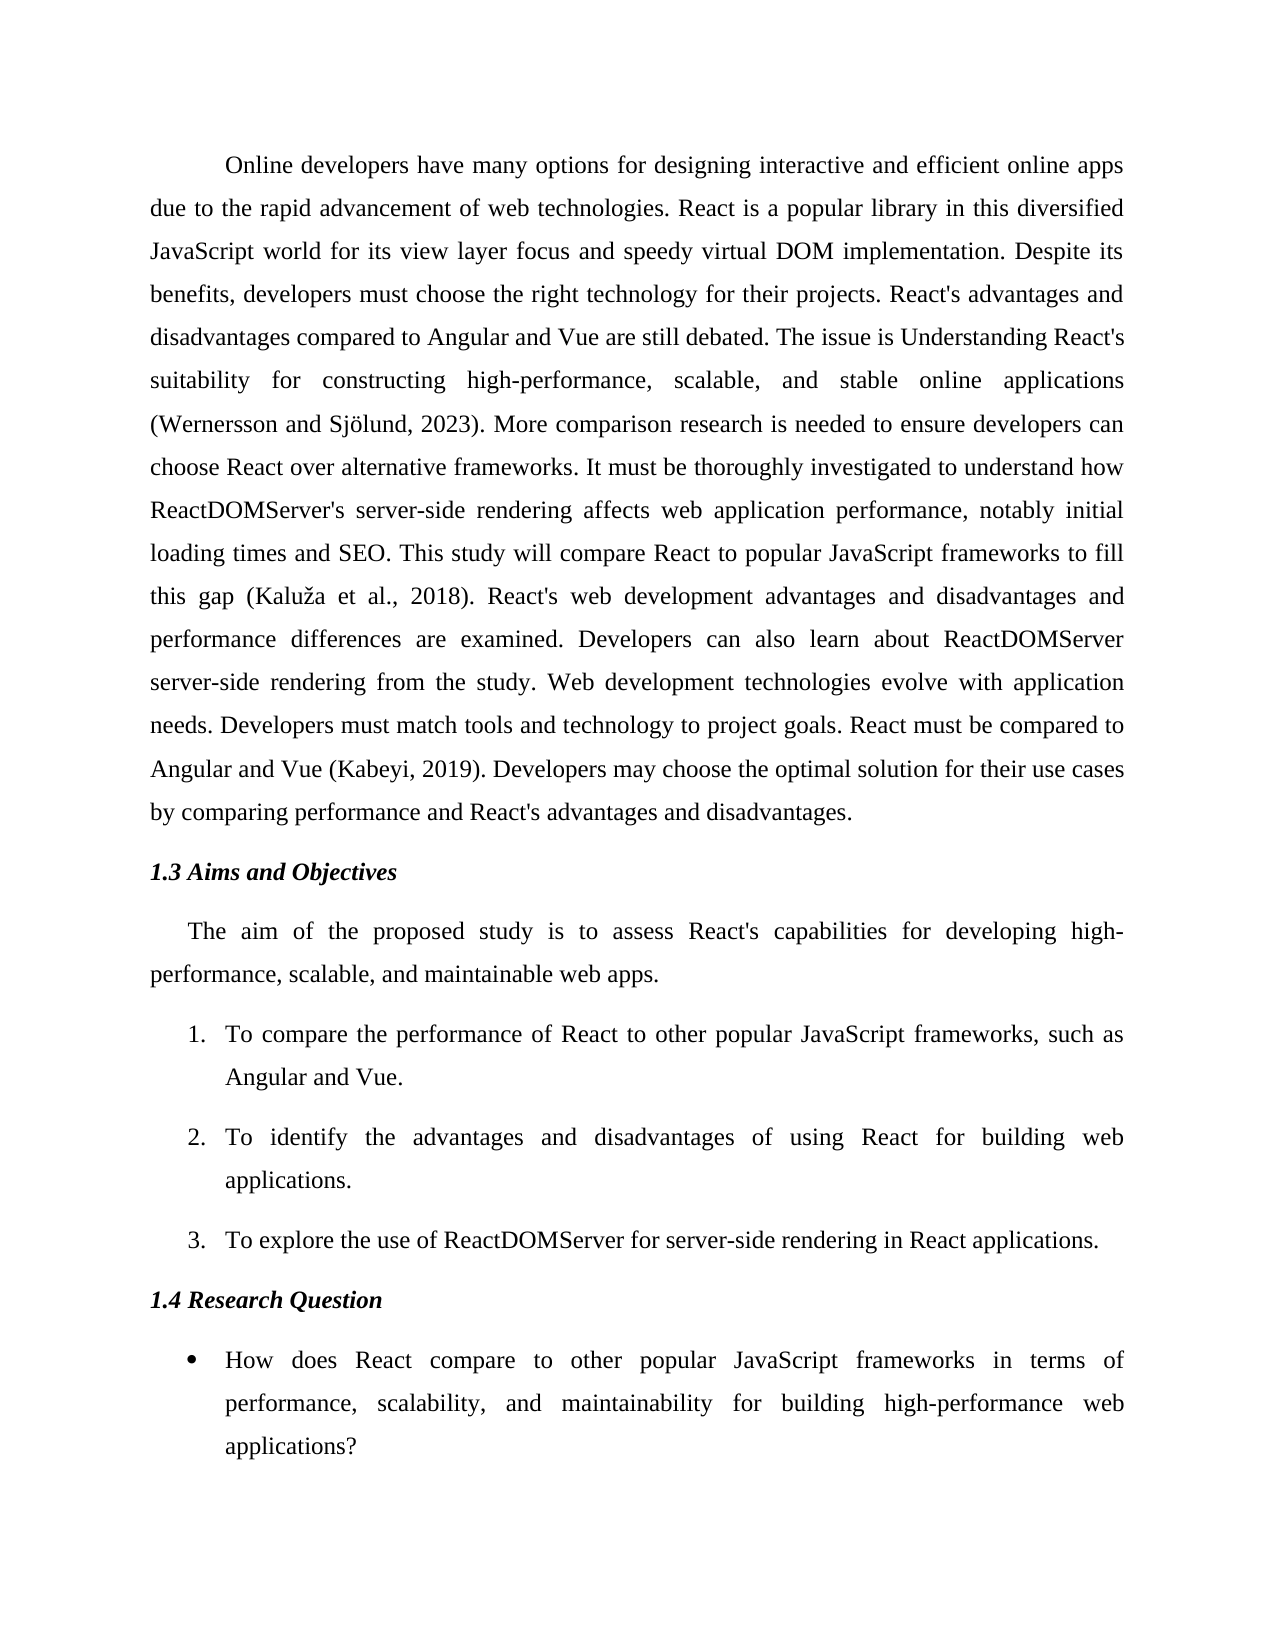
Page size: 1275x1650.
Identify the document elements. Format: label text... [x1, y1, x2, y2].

list To compare the performance of React to other popular JavaScript frameworks, such as Angular and Vue. [187, 1019, 1125, 1091]
subtitle 1.4 Research Question [150, 1285, 1125, 1314]
subtitle 1.3 Aims and Objectives [150, 857, 1125, 885]
text Online developers have many options for designing interactive and efficient online apps due to the rapid advancement of web technologies. React is a popular library in this diversified JavaScript world for its view layer focus and speedy virtual DOM implementation. Despite its benefits, developers must choose the right technology for their projects. React's advantages and disadvantages compared to Angular and Vue are still debated. The issue is Understanding React's suitability for constructing high-performance, scalable, and stable online applications (Wernersson and Sjölund, 2023). More comparison research is needed to ensure developers can choose React over alternative frameworks. It must be thoroughly investigated to understand how ReactDOMServer's server-side rendering affects web application performance, notably initial loading times and SEO. This study will compare React to popular JavaScript frameworks to fill this gap (Kaluža et al., 2018). React's web development advantages and disadvantages and performance differences are examined. Developers can also learn about ReactDOMServer server-side rendering from the study. Web development technologies evolve with application needs. Developers must match tools and technology to project goals. React must be compared to Angular and Vue (Kabeyi, 2019). Developers may choose the optimal solution for their use cases by comparing performance and React's advantages and disadvantages. [150, 150, 1125, 826]
list To explore the use of ReactDOMServer for server-side rendering in React applications. [187, 1225, 1125, 1254]
list How does React compare to other popular JavaScript frameworks in terms of performance, scalability, and maintainability for building high-performance web applications? [187, 1345, 1125, 1460]
text The aim of the proposed study is to assess React's capabilities for developing high-performance, scalable, and maintainable web apps. [150, 916, 1125, 988]
list To identify the advantages and disadvantages of using React for building web applications. [187, 1122, 1125, 1194]
